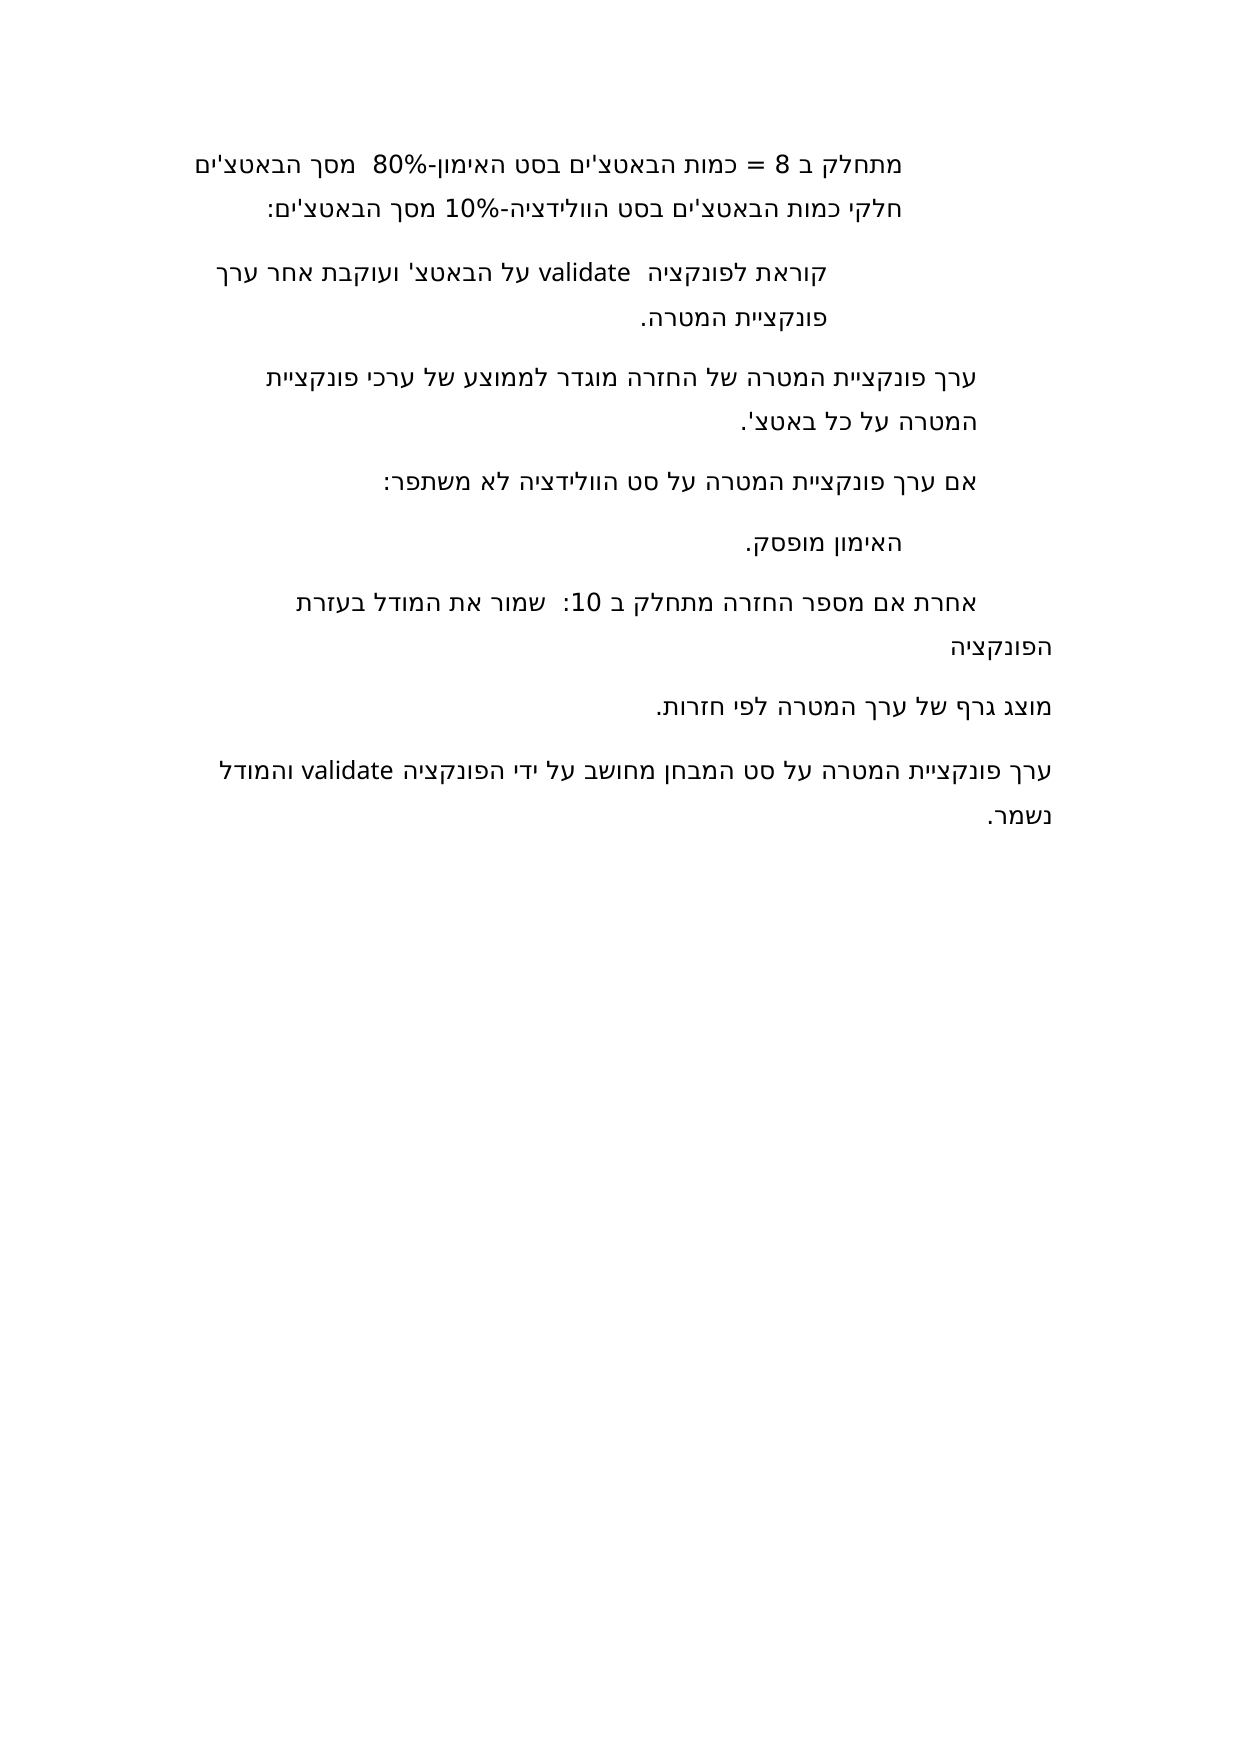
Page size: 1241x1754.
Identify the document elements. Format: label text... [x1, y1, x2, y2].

text מוצג גרף של ערך המטרה לפי חזרות. [187, 692, 1053, 722]
text קוראת לפונקציה validate על הבאטצ' ועוקבת אחר ערך פונקציית המטרה. [187, 254, 828, 332]
text אם ערך פונקציית המטרה על סט הוולידציה לא משתפר: [187, 467, 1053, 497]
text ערך פונקציית המטרה של החזרה מוגדר לממוצע של ערכי פונקציית המטרה על כל באטצ'. [187, 363, 978, 436]
text ערך פונקציית המטרה על סט המבחן מחושב על ידי הפונקציה validate והמודל נשמר. [187, 753, 1053, 831]
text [187, 150, 903, 223]
text האימון מופסק. [187, 528, 1053, 557]
text אחרת אם מספר החזרה מתחלק ב 10: שמור את המודל בעזרת הפונקציה [187, 588, 1053, 661]
